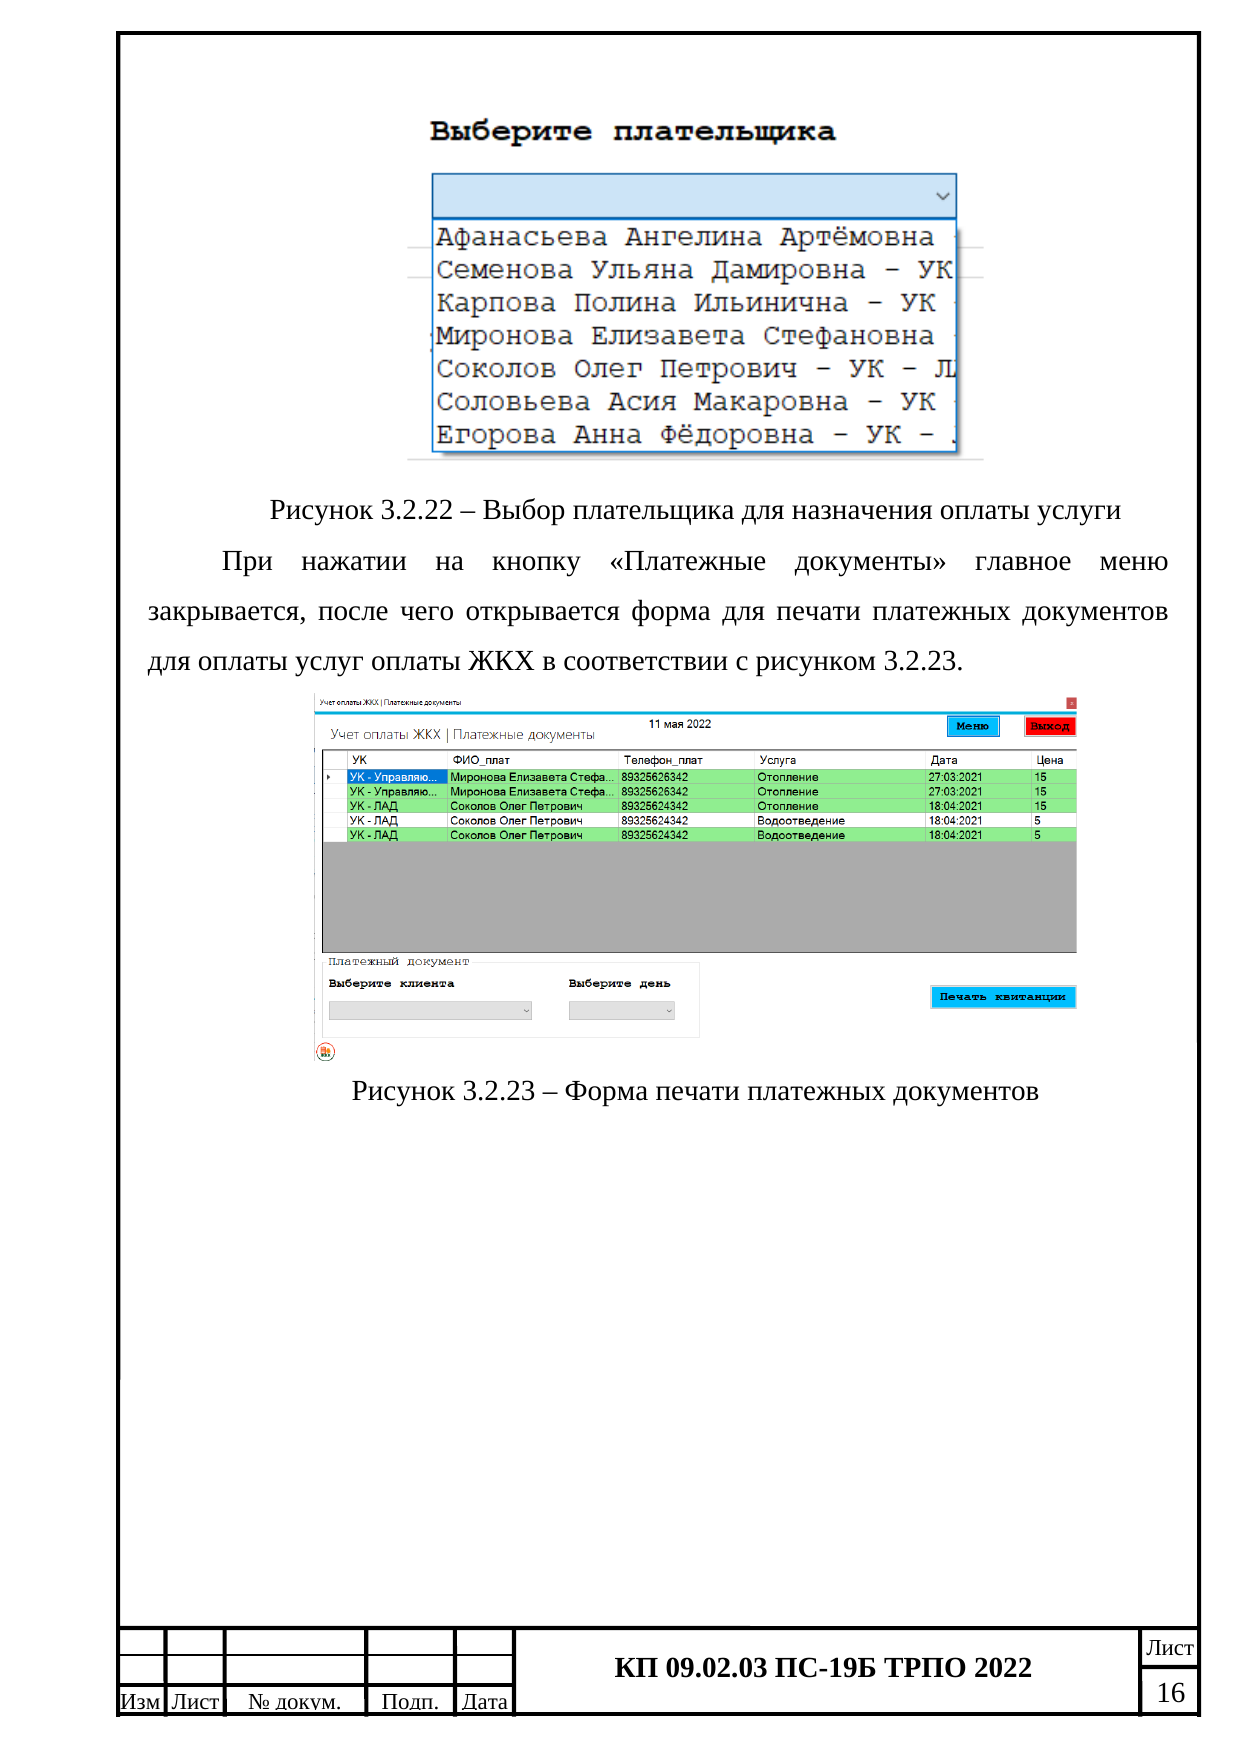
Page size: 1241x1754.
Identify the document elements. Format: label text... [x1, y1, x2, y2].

text При нажатии на кнопку «Платежные документы» главное меню закрывается, после чего открывается форма для печати платежных документов для оплаты услуг оплаты ЖКХ в соответствии с рисунком 3.2.23. [148, 543, 1169, 677]
text Рисунок 3.2.23 – Форма печати платежных документов [148, 1073, 1169, 1106]
picture [407, 99, 984, 481]
picture [314, 715, 1077, 1061]
picture [314, 693, 1077, 711]
text Рисунок 3.2.22 – Выбор плательщика для назначения оплаты услуги [148, 492, 1169, 526]
